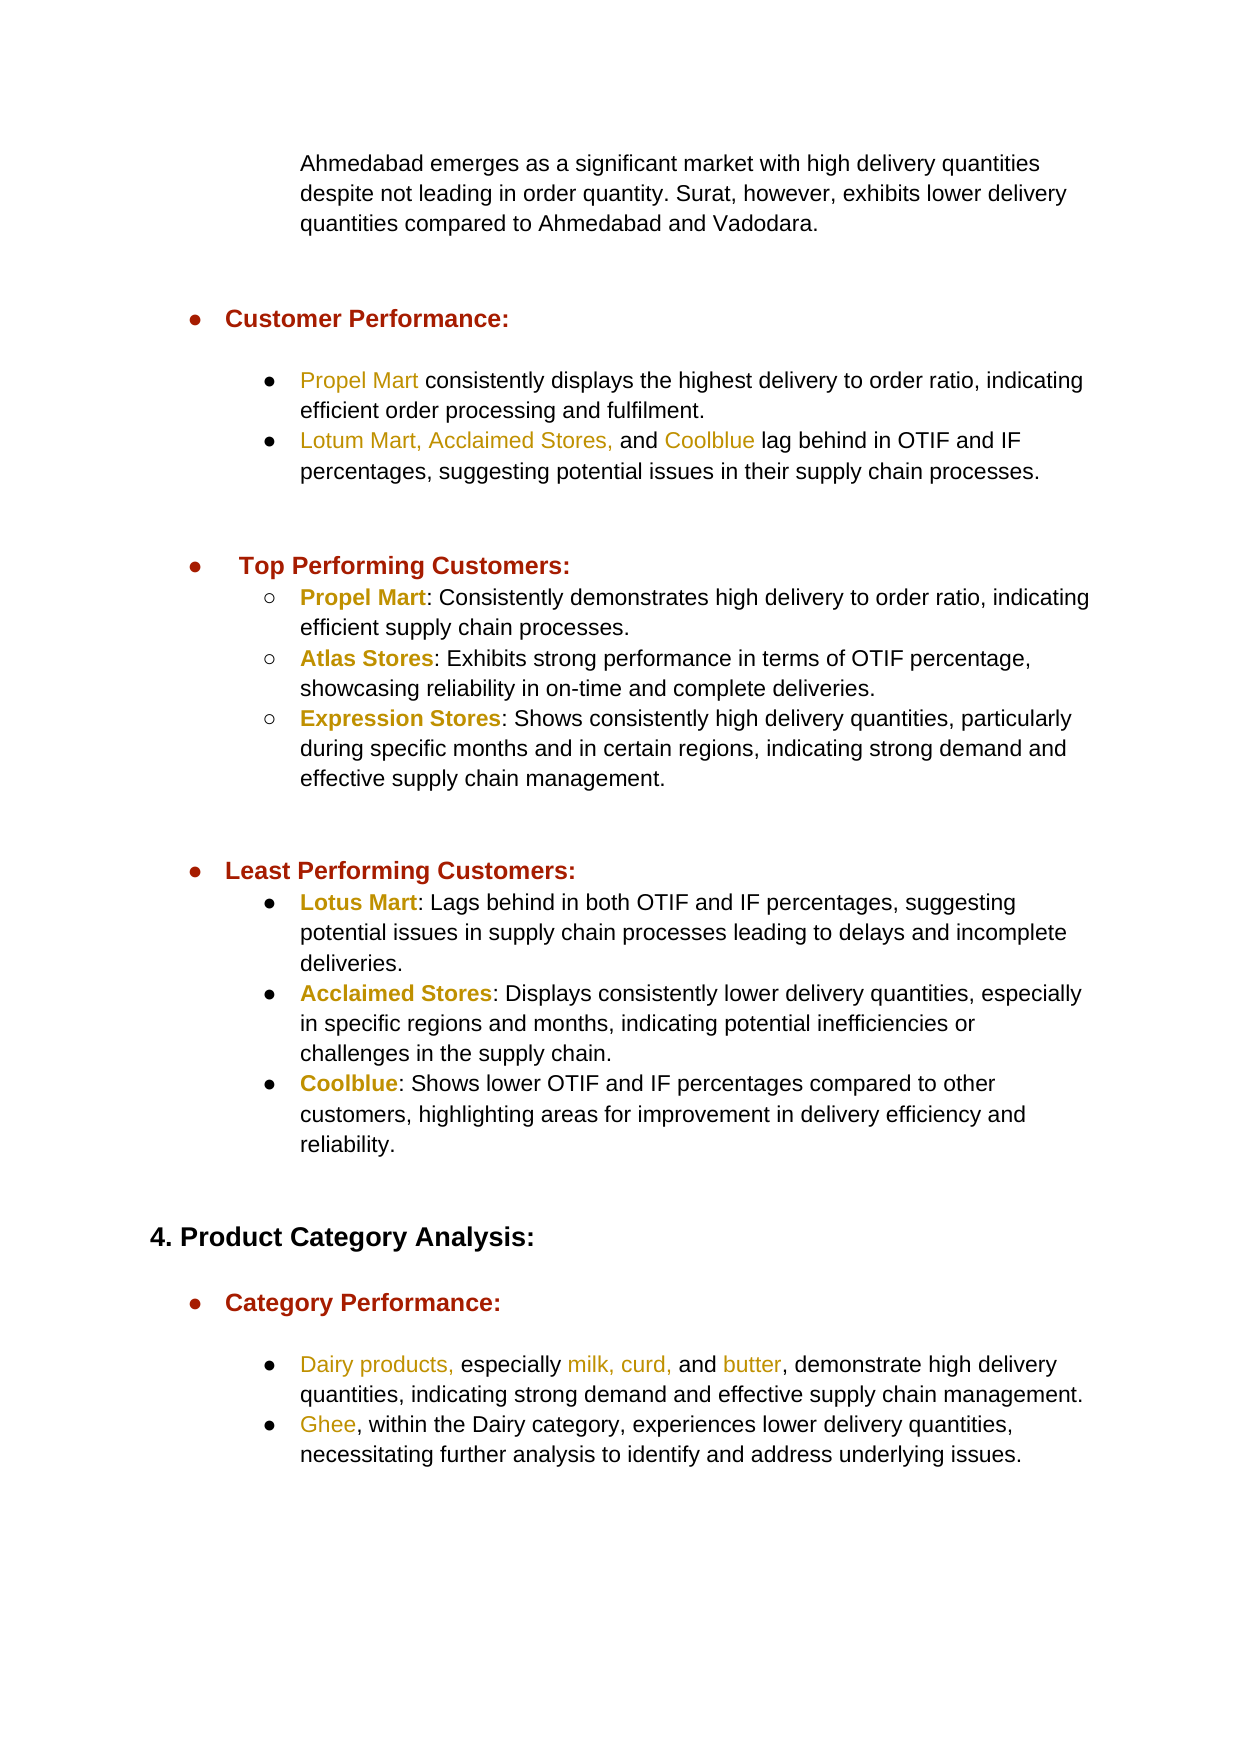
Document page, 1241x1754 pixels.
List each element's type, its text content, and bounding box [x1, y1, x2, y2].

list Lotum Mart, Acclaimed Stores, and Coolblue lag behind in OTIF and IF percentages, suggesting potential issues in their supply chain processes. [262, 427, 1090, 484]
list Atlas Stores: Exhibits strong performance in terms of OTIF percentage, showcasing reliability in on-time and complete deliveries. [262, 644, 1090, 701]
text 4. Product Category Analysis: [150, 1221, 1090, 1253]
list Least Performing Customers: [187, 856, 1090, 885]
list Lotus Mart: Lags behind in both OTIF and IF percentages, suggesting potential issues in supply chain processes leading to delays and incomplete deliveries. [262, 889, 1090, 976]
list Category Performance: [187, 1287, 1090, 1316]
list Propel Mart consistently displays the highest delivery to order ratio, indicating efficient order processing and fulfilment. [262, 367, 1090, 424]
list Acclaimed Stores: Displays consistently lower delivery quantities, especially in specific regions and months, indicating potential inefficiencies or challenges in the supply chain. [262, 980, 1090, 1066]
text Ahmedabad emerges as a significant market with high delivery quantities despite not leading in order quantity. Surat, however, exhibits lower delivery quantities compared to Ahmedabad and Vadodara. [300, 150, 1090, 237]
list Ghee, within the Dairy category, experiences lower delivery quantities, necessitating further analysis to identify and address underlying issues. [262, 1411, 1090, 1468]
list Propel Mart: Consistently demonstrates high delivery to order ratio, indicating efficient supply chain processes. [262, 584, 1090, 641]
list Customer Performance: [187, 304, 1090, 333]
list Coolblue: Shows lower OTIF and IF percentages compared to other customers, highlighting areas for improvement in delivery efficiency and reliability. [262, 1070, 1090, 1157]
list Expression Stores: Shows consistently high delivery quantities, particularly during specific months and in certain regions, indicating strong demand and effective supply chain management. [262, 705, 1090, 792]
list Top Performing Customers: [187, 551, 1090, 580]
list Dairy products, especially milk, curd, and butter, demonstrate high delivery quantities, indicating strong demand and effective supply chain management. [262, 1351, 1090, 1407]
